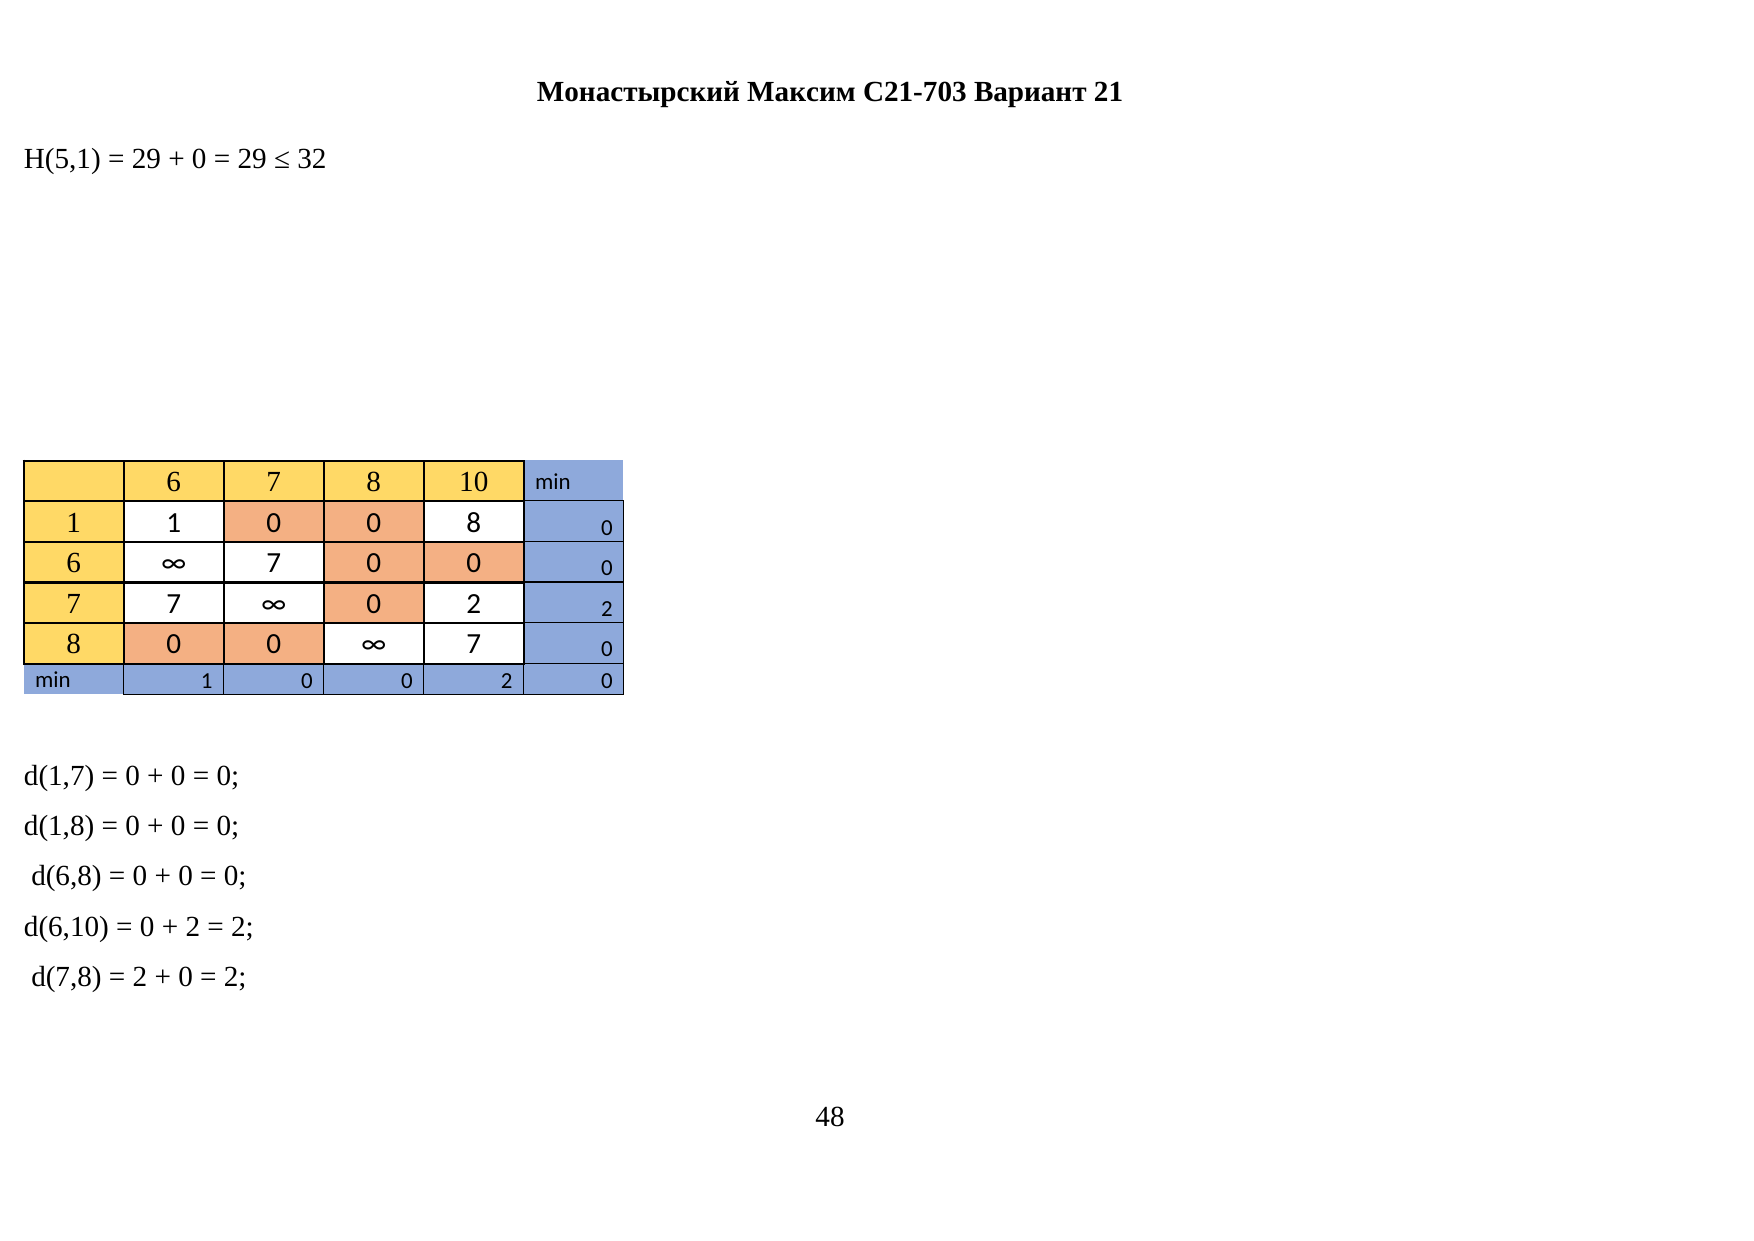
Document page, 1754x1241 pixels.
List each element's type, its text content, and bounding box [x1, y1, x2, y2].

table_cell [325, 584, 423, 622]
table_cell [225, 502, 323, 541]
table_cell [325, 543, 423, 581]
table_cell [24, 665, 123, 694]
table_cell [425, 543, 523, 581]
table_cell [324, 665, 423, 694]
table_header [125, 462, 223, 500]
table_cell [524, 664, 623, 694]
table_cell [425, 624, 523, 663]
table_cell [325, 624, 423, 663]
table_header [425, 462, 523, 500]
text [24, 758, 1636, 992]
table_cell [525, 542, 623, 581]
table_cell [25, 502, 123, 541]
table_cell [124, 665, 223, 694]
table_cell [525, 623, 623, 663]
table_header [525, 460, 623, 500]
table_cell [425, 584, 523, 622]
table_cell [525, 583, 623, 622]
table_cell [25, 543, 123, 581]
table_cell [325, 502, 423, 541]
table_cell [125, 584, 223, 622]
text H(5,1) = 29 + 0 = 29 ≤ 32 [24, 141, 1636, 174]
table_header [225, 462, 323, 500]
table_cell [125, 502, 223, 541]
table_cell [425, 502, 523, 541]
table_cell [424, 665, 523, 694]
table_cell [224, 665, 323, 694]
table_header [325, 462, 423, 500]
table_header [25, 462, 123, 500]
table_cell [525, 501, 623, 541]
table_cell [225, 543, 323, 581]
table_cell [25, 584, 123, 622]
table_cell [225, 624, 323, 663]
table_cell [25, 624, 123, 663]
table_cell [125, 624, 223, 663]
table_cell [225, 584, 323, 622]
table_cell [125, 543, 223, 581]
